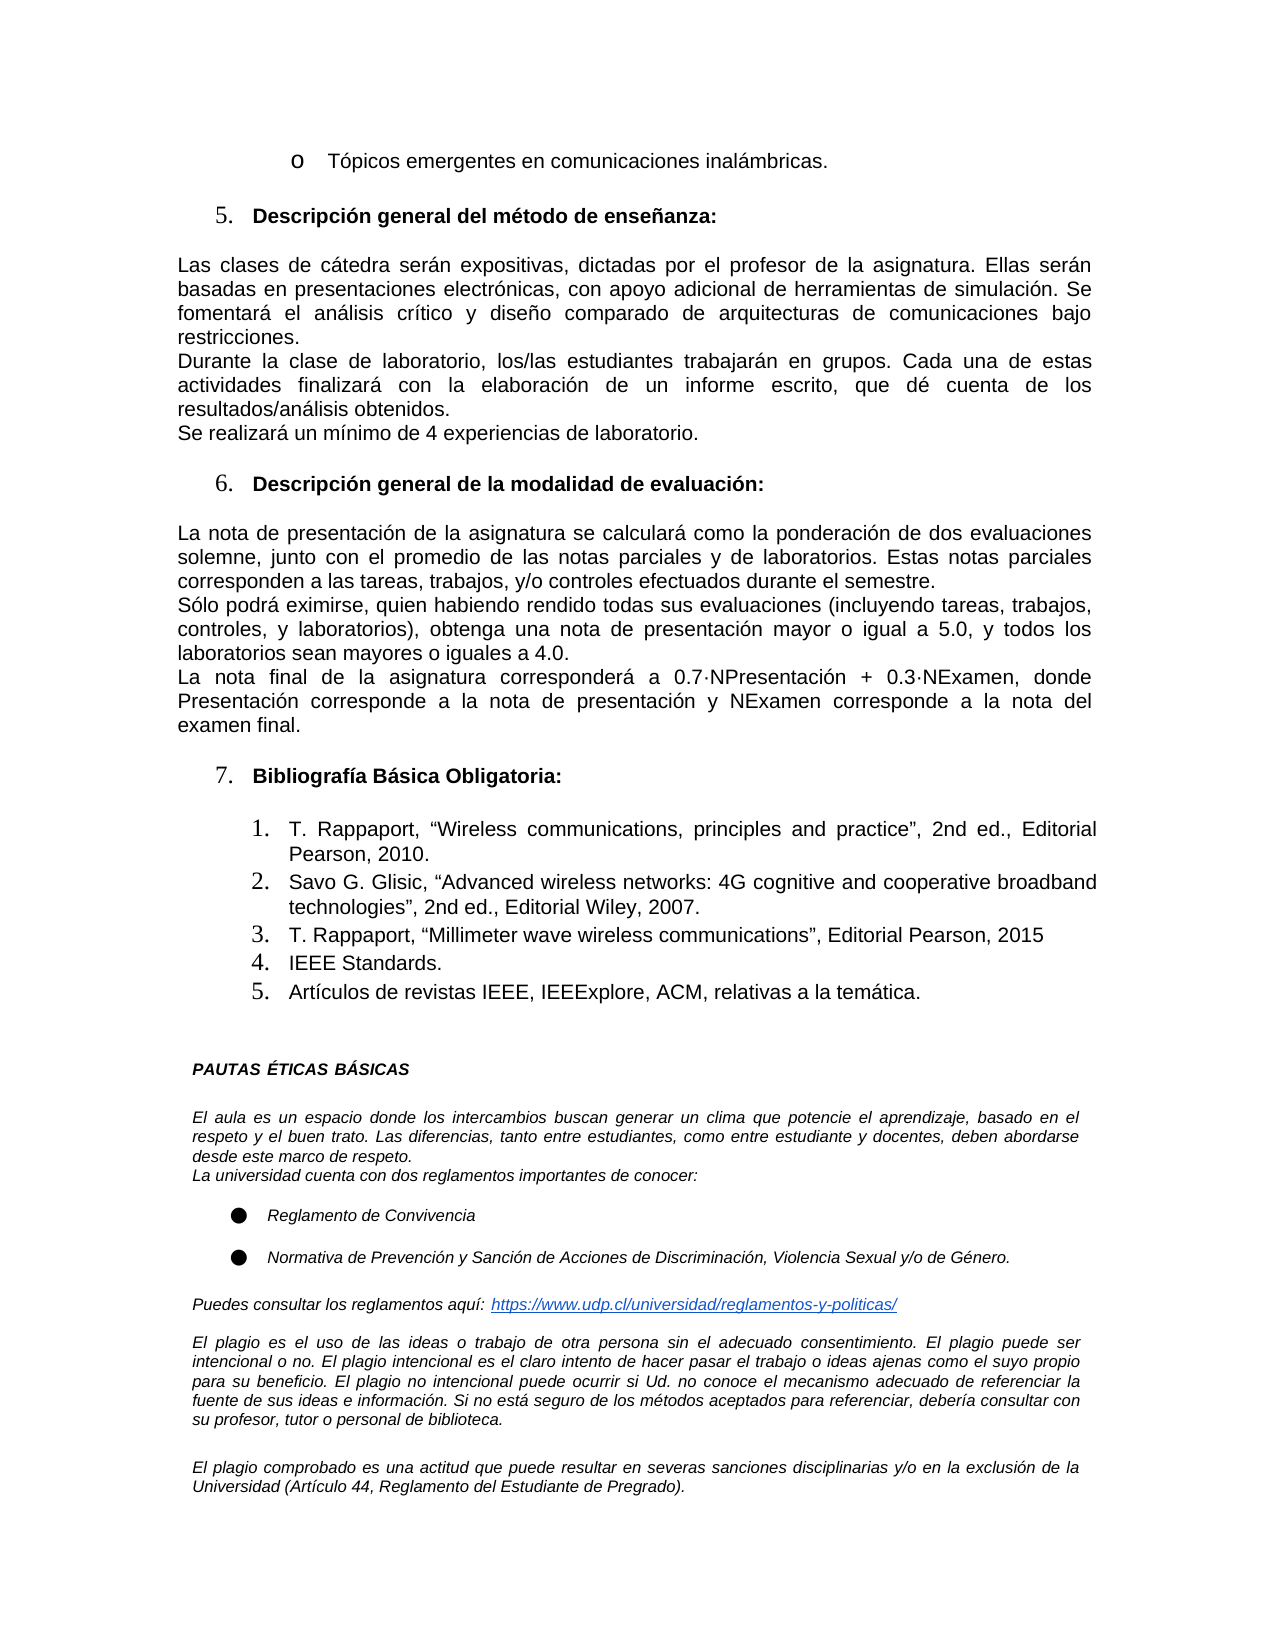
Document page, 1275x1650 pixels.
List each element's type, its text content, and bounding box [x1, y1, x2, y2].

text El plagio comprobado es una actitud que puede resultar en severas sanciones disciplinarias y/o en la exclusión de la Universidad (Artículo 44, Reglamento del Estudiante de Pregrado). [192, 1458, 1083, 1496]
list Reglamento de Convivencia [229, 1190, 1098, 1233]
text PAUTAS ÉTICAS BÁSICAS [192, 1060, 1098, 1079]
text La nota de presentación de la asignatura se calculará como la ponderación de dos evaluaciones solemne, junto con el promedio de las notas parciales y de laboratorios. Estas notas parciales corresponden a las tareas, trabajos, y/o controles efectuados durante el semestre. [177, 521, 1093, 593]
text Sólo podrá eximirse, quien habiendo rendido todas sus evaluaciones (incluyendo tareas, trabajos, controles, y laboratorios), obtenga una nota de presentación mayor o igual a 5.0, y todos los laboratorios sean mayores o iguales a 4.0. [177, 593, 1093, 665]
list T. Rappaport, “Wireless communications, principles and practice”, 2nd ed., Editorial Pearson, 2010. [251, 813, 1098, 866]
text La universidad cuenta con dos reglamentos importantes de conocer: [192, 1166, 1098, 1185]
list T. Rappaport, “Millimeter wave wireless communications”, Editorial Pearson, 2015 [251, 919, 1098, 947]
list Bibliografía Básica Obligatoria: [215, 761, 1098, 789]
list Descripción general de la modalidad de evaluación: [215, 468, 1098, 497]
text Las clases de cátedra serán expositivas, dictadas por el profesor de la asignatura. Ellas serán basadas en presentaciones electrónicas, con apoyo adicional de herramientas de simulación. Se fomentará el análisis crítico y diseño comparado de arquitecturas de comunicaciones bajo restricciones. [177, 253, 1093, 348]
text El plagio es el uso de las ideas o trabajo de otra persona sin el adecuado consentimiento. El plagio puede ser intencional o no. El plagio intencional es el claro intento de hacer pasar el trabajo o ideas ajenas como el suyo propio para su beneficio. El plagio no intencional puede ocurrir si Ud. no conoce el mecanismo adecuado de referenciar la fuente de sus ideas e información. Si no está seguro de los métodos aceptados para referenciar, debería consultar con su profesor, tutor o personal de biblioteca. [192, 1333, 1083, 1429]
text La nota final de la asignatura corresponderá a 0.7·NPresentación + 0.3·NExamen, donde Presentación corresponde a la nota de presentación y NExamen corresponde a la nota del examen final. [177, 665, 1093, 737]
text Durante la clase de laboratorio, los/las estudiantes trabajarán en grupos. Cada una de estas actividades finalizará con la elaboración de un informe escrito, que dé cuenta de los resultados/análisis obtenidos. [177, 348, 1093, 420]
text El aula es un espacio donde los intercambios buscan generar un clima que potencie el aprendizaje, basado en el respeto y el buen trato. Las diferencias, tanto entre estudiantes, como entre estudiante y docentes, deben abordarse desde este marco de respeto. [192, 1108, 1083, 1166]
text Se realizará un mínimo de 4 experiencias de laboratorio. [177, 420, 1093, 444]
list Tópicos emergentes en comunicaciones inalámbricas. [290, 148, 1098, 176]
list IEEE Standards. [251, 947, 1098, 976]
list Descripción general del método de enseñanza: [215, 200, 1098, 229]
list Savo G. Glisic, “Advanced wireless networks: 4G cognitive and cooperative broadband technologies”, 2nd ed., Editorial Wiley, 2007. [251, 866, 1098, 919]
list Normativa de Prevención y Sanción de Acciones de Discriminación, Violencia Sexual y/o de Género. [229, 1233, 1098, 1276]
text Puedes consultar los reglamentos aquí: https://www.udp.cl/universidad/reglamentos-y-politicas/ [192, 1295, 1098, 1314]
list Artículos de revistas IEEE, IEEExplore, ACM, relativas a la temática. [251, 976, 1098, 1005]
